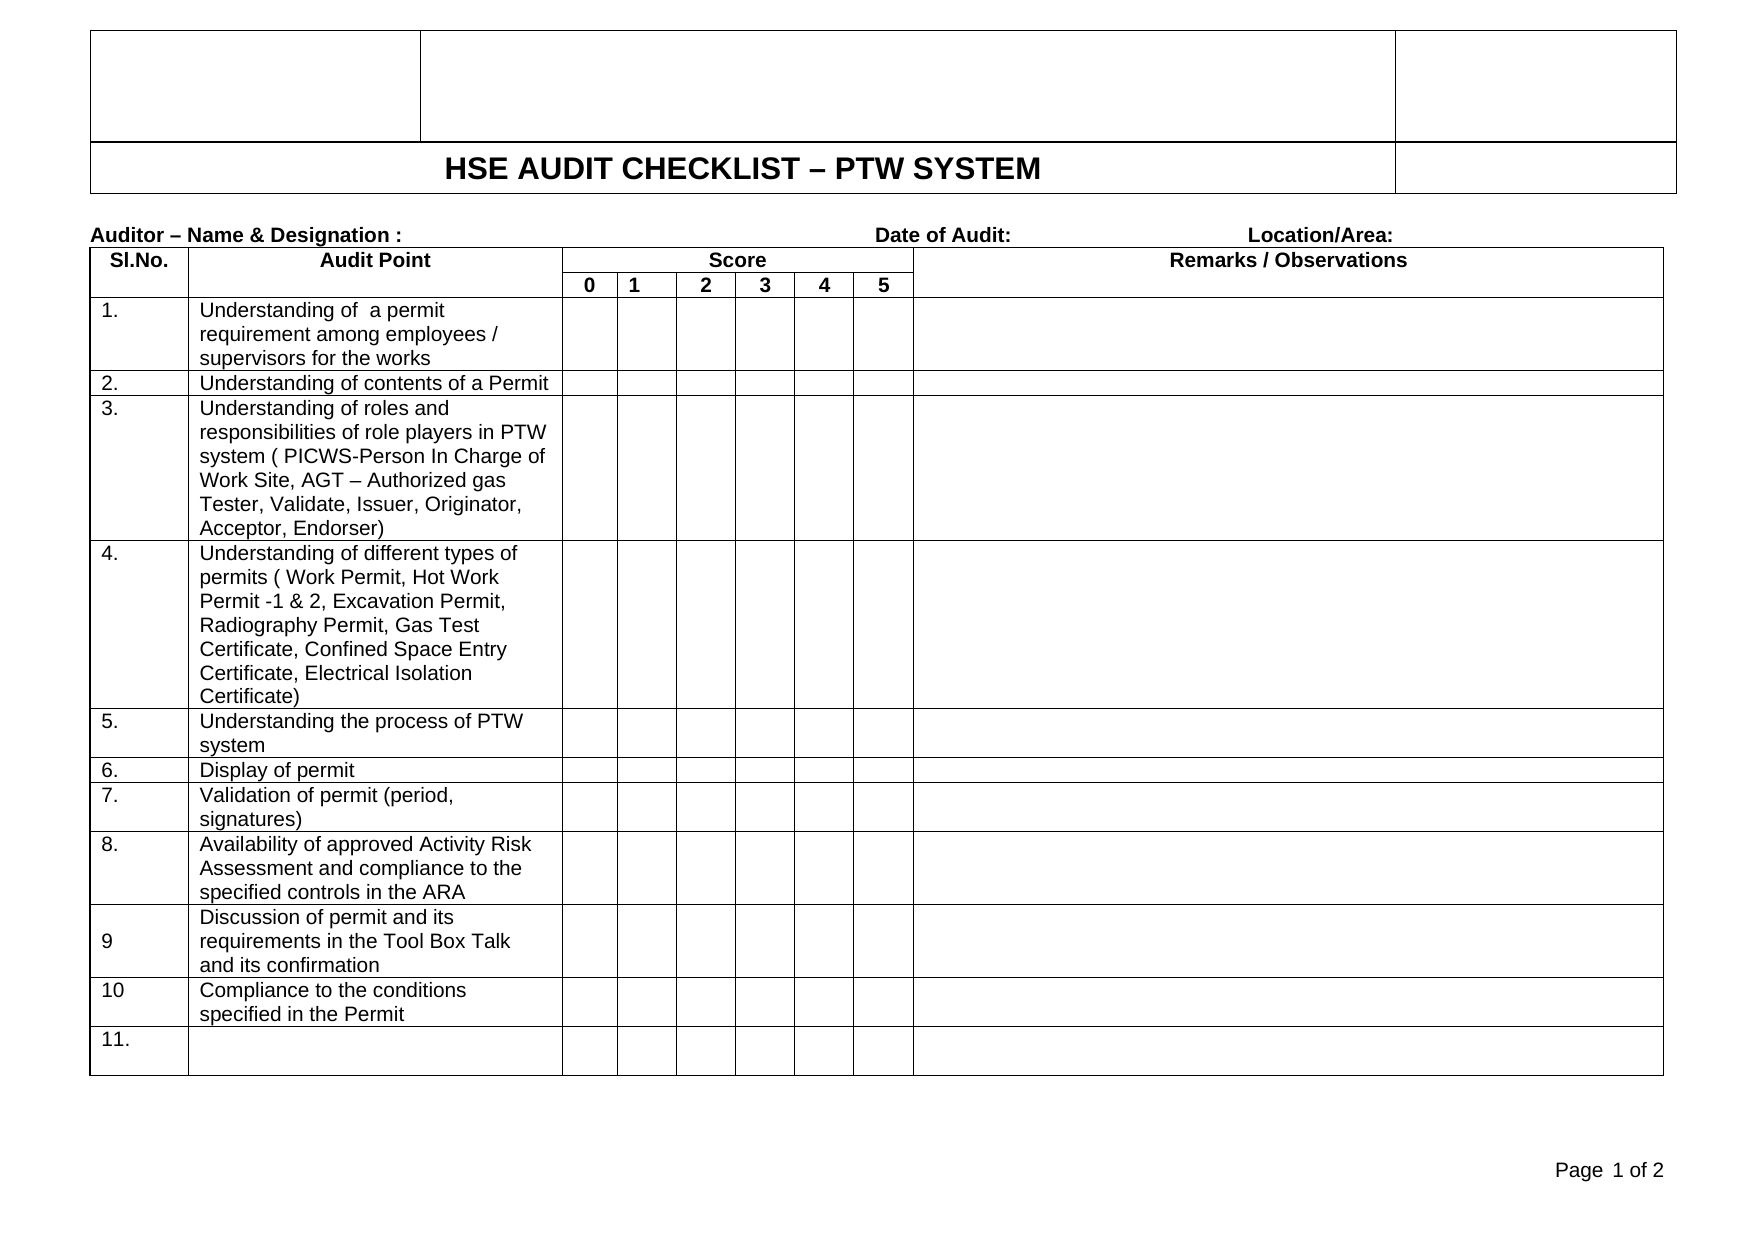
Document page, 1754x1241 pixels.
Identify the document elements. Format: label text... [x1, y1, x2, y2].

table_cell [795, 832, 853, 904]
table_cell [854, 396, 913, 539]
table_cell Discussion of permit and its requirements in the Tool Box Talk and its confirmation [189, 905, 562, 977]
table_cell Understanding of a permit requirement among employees / supervisors for the works [189, 298, 562, 370]
table_cell 4 [795, 273, 853, 297]
table_cell 5 [854, 273, 913, 297]
table_cell [618, 783, 676, 831]
table_cell Availability of approved Activity Risk Assessment and compliance to the specified controls in the ARA [189, 832, 562, 904]
table_cell [795, 541, 853, 708]
table_cell [618, 1027, 676, 1075]
table_cell [618, 298, 676, 370]
table_cell [914, 541, 1663, 708]
table_cell 10 [91, 978, 188, 1026]
table_cell [914, 758, 1663, 782]
table_cell [736, 1027, 794, 1075]
table_cell [914, 832, 1663, 904]
table_cell [736, 905, 794, 977]
table_cell [795, 371, 853, 395]
table_cell [736, 832, 794, 904]
table_cell [563, 1027, 617, 1075]
table_cell [563, 905, 617, 977]
table_cell [795, 709, 853, 757]
table_cell [677, 905, 735, 977]
table_cell 6. [91, 758, 188, 782]
table_cell Validation of permit (period, signatures) [189, 783, 562, 831]
table_cell 2 [677, 273, 735, 297]
table_cell [563, 832, 617, 904]
table_cell [736, 978, 794, 1026]
table_cell [677, 541, 735, 708]
table_header Audit Point [189, 248, 562, 297]
table_cell [854, 1027, 913, 1075]
table_cell [914, 396, 1663, 539]
table_cell [736, 783, 794, 831]
table_cell 7. [91, 783, 188, 831]
table_cell [563, 298, 617, 370]
table_cell [914, 371, 1663, 395]
table_cell 0 [563, 273, 617, 297]
table_cell [736, 758, 794, 782]
table_cell [854, 709, 913, 757]
table_cell [914, 978, 1663, 1026]
table_cell [563, 541, 617, 708]
table_cell Display of permit [189, 758, 562, 782]
table_cell [618, 905, 676, 977]
table_cell [677, 298, 735, 370]
table_cell [795, 758, 853, 782]
table_cell [189, 1027, 562, 1075]
table_cell 8. [91, 832, 188, 904]
table_cell [736, 396, 794, 539]
table_cell [563, 978, 617, 1026]
table_cell [618, 709, 676, 757]
table_cell [914, 783, 1663, 831]
table_cell [618, 541, 676, 708]
table_cell [563, 371, 617, 395]
table_cell 1. [91, 298, 188, 370]
table_cell [618, 371, 676, 395]
table_cell [736, 709, 794, 757]
table_cell [736, 298, 794, 370]
table_cell [854, 541, 913, 708]
table_cell [795, 298, 853, 370]
table_cell [563, 709, 617, 757]
table_cell Understanding of roles and responsibilities of role players in PTW system ( PICWS-Person In Charge of Work Site, AGT – Authorized gas Tester, Validate, Issuer, Originator, Acceptor, Endorser) [189, 396, 562, 539]
table_cell [618, 978, 676, 1026]
table_cell [677, 832, 735, 904]
table_cell 4. [91, 541, 188, 708]
table_cell [736, 541, 794, 708]
table_cell [795, 905, 853, 977]
table_cell [795, 783, 853, 831]
table_cell 11. [91, 1027, 188, 1075]
table_cell [914, 905, 1663, 977]
table_cell 3 [736, 273, 794, 297]
table_header Score [563, 248, 913, 272]
table_cell [854, 758, 913, 782]
table_cell [854, 978, 913, 1026]
table_cell Compliance to the conditions specified in the Permit [189, 978, 562, 1026]
table_cell 5. [91, 709, 188, 757]
table_cell [854, 783, 913, 831]
table_cell [618, 758, 676, 782]
table_cell [618, 832, 676, 904]
table_cell [914, 709, 1663, 757]
table_header Sl.No. [91, 248, 188, 297]
table_cell [677, 1027, 735, 1075]
table_cell [854, 298, 913, 370]
table_cell [677, 371, 735, 395]
table_cell [677, 783, 735, 831]
table_cell [795, 1027, 853, 1075]
table_cell [677, 709, 735, 757]
table_cell [677, 396, 735, 539]
table_cell Understanding the process of PTW system [189, 709, 562, 757]
table_cell 2. [91, 371, 188, 395]
table_cell [854, 905, 913, 977]
table_cell 9 [91, 905, 188, 977]
table_cell Understanding of different types of permits ( Work Permit, Hot Work Permit -1 & 2, Excavation Permit, Radiography Permit, Gas Test Certificate, Confined Space Entry Certificate, Electrical Isolation Certificate) [189, 541, 562, 708]
table_cell [677, 758, 735, 782]
table_cell [563, 396, 617, 539]
table_cell [854, 832, 913, 904]
table_cell [914, 1027, 1663, 1075]
table_cell [677, 978, 735, 1026]
table_header Remarks / Observations [914, 248, 1663, 297]
table_cell [563, 783, 617, 831]
table_cell [618, 396, 676, 539]
table_cell [736, 371, 794, 395]
table_cell [854, 371, 913, 395]
table_cell [795, 978, 853, 1026]
table_cell [795, 396, 853, 539]
table_cell 3. [91, 396, 188, 539]
table_cell 1 [618, 273, 676, 297]
text Auditor – Name & Designation : Date of Audit: Location/Area: [90, 223, 1664, 247]
table_cell [914, 298, 1663, 370]
table_cell Understanding of contents of a Permit [189, 371, 562, 395]
table_cell [563, 758, 617, 782]
